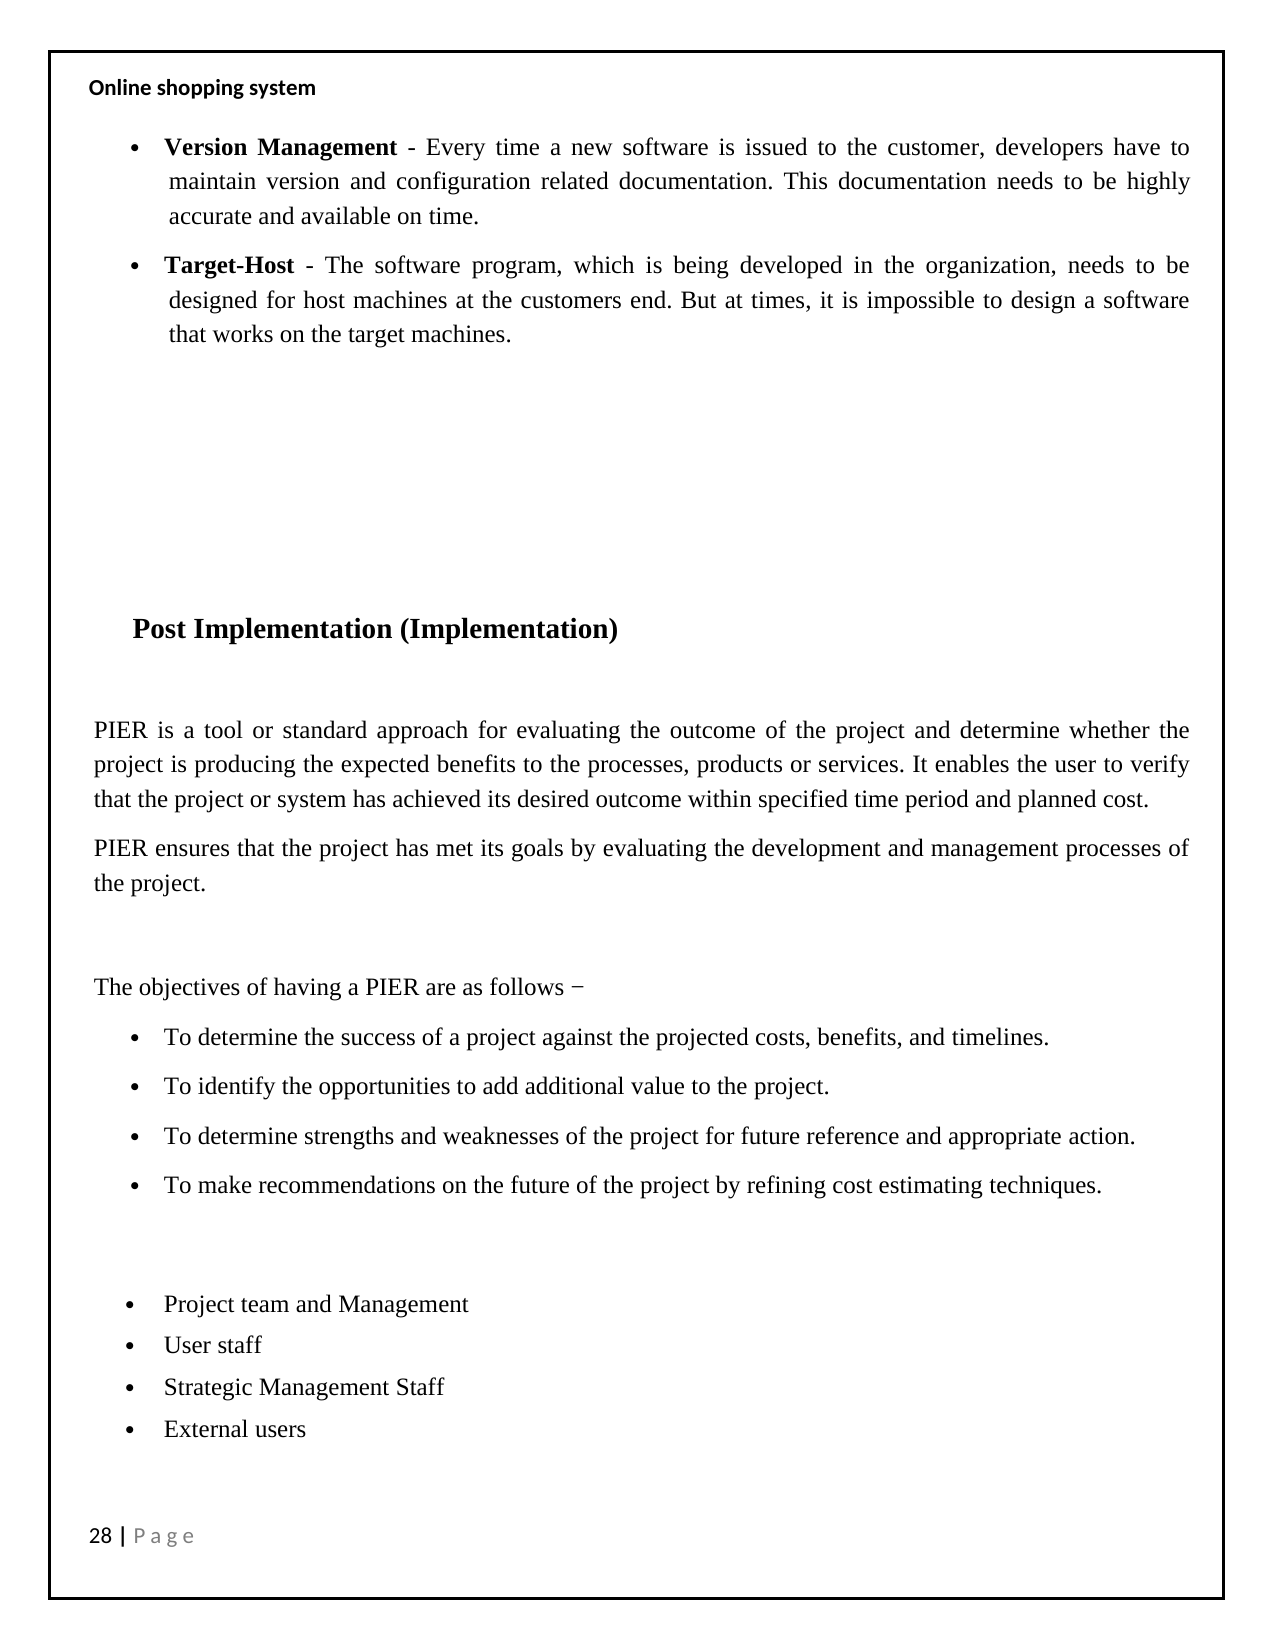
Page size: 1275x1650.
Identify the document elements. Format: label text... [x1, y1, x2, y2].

list User staff [126, 1331, 1221, 1359]
list To make recommendations on the future of the project by refining cost estimating techniques. [131, 1171, 1221, 1199]
list Strategic Management Staff [126, 1372, 1221, 1401]
list To determine strengths and weaknesses of the project for future reference and appropriate action. [131, 1121, 1221, 1149]
text PIER ensures that the project has met its goals by evaluating the development and management processes of the project. [94, 833, 1191, 897]
list Target-Host - The software program, which is being developed in the organization, needs to be designed for host machines at the customers end. But at times, it is impossible to design a software that works on the target machines. [131, 251, 1191, 348]
text PIER is a tool or standard approach for evaluating the outcome of the project and determine whether the project is producing the expected benefits to the processes, products or services. It enables the user to verify that the project or system has achieved its desired outcome within specified time period and planned cost. [94, 715, 1191, 812]
list Version Management - Every time a new software is issued to the customer, developers have to maintain version and configuration related documentation. This documentation needs to be highly accurate and available on time. [131, 132, 1192, 229]
list External users [126, 1414, 1221, 1443]
list To identify the opportunities to add additional value to the project. [131, 1071, 1221, 1100]
subtitle Post Implementation (Implementation) [132, 611, 1221, 644]
list Project team and Management [126, 1289, 1221, 1318]
list To determine the success of a project against the projected costs, benefits, and timelines. [131, 1022, 1221, 1051]
text The objectives of having a PIER are as follows − [94, 972, 1221, 1001]
